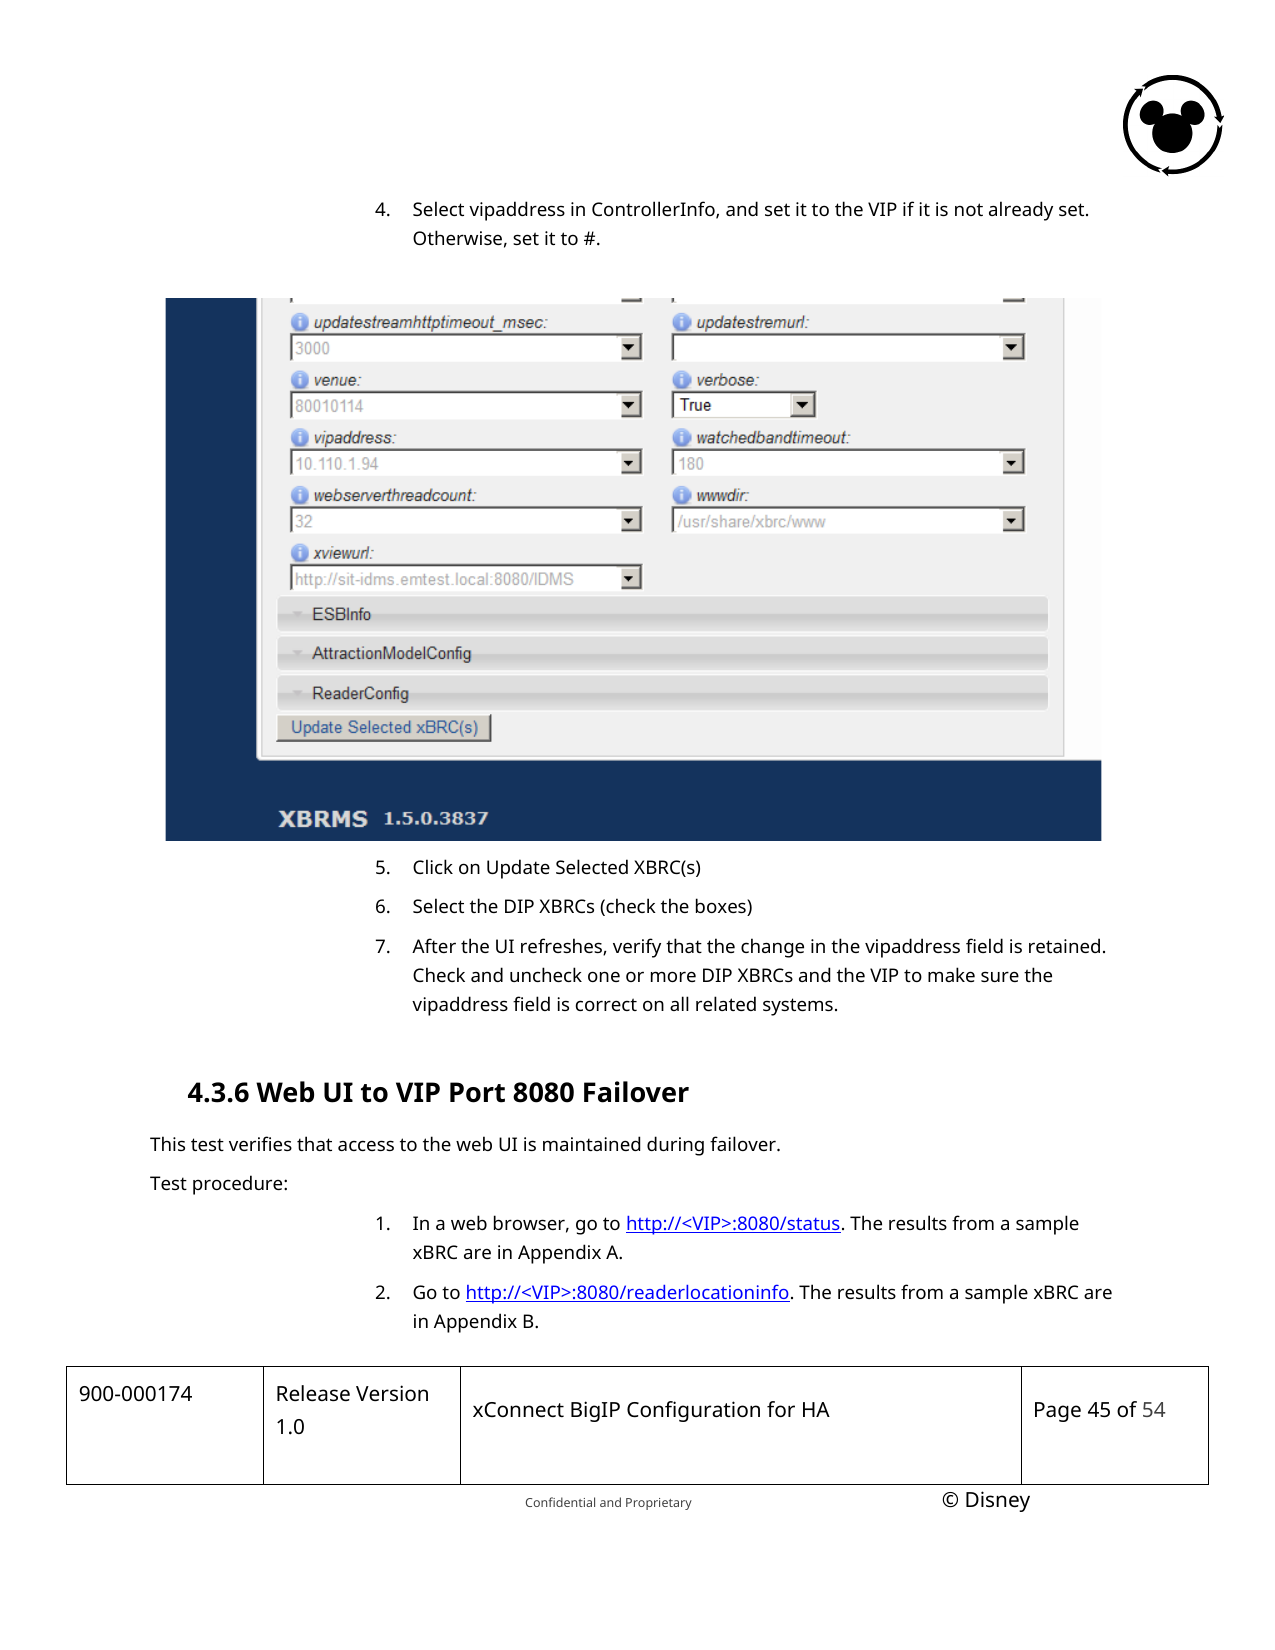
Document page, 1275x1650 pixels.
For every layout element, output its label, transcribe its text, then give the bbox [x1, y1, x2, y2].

subtitle Web UI to VIP Port 8080 Failover [187, 1073, 1125, 1110]
list Select the DIP XBRCs (check the boxes) [375, 890, 1125, 919]
list After the UI refreshes, verify that the change in the vipaddress field is retained. Check and uncheck one or more DIP XBRCs and the VIP to make sure the vipaddress field is correct on all related systems. [375, 930, 1125, 1017]
list Go to http://<VIP>:8080/readerlocationinfo. The results from a sample xBRC are in Appendix B. [375, 1276, 1125, 1334]
list Click on Update Selected XBRC(s) [375, 297, 1125, 880]
text This test verifies that access to the web UI is maintained during failover. [150, 1128, 1125, 1157]
list In a web browser, go to http://<VIP>:8080/status. The results from a sample xBRC are in Appendix A. [375, 1207, 1125, 1265]
picture [165, 298, 1102, 841]
picture [1122, 75, 1225, 177]
text Test procedure: [150, 1167, 1125, 1197]
list Select vipaddress in ControllerInfo, and set it to the VIP if it is not already set. Otherwise, set it to #. [375, 193, 1125, 251]
